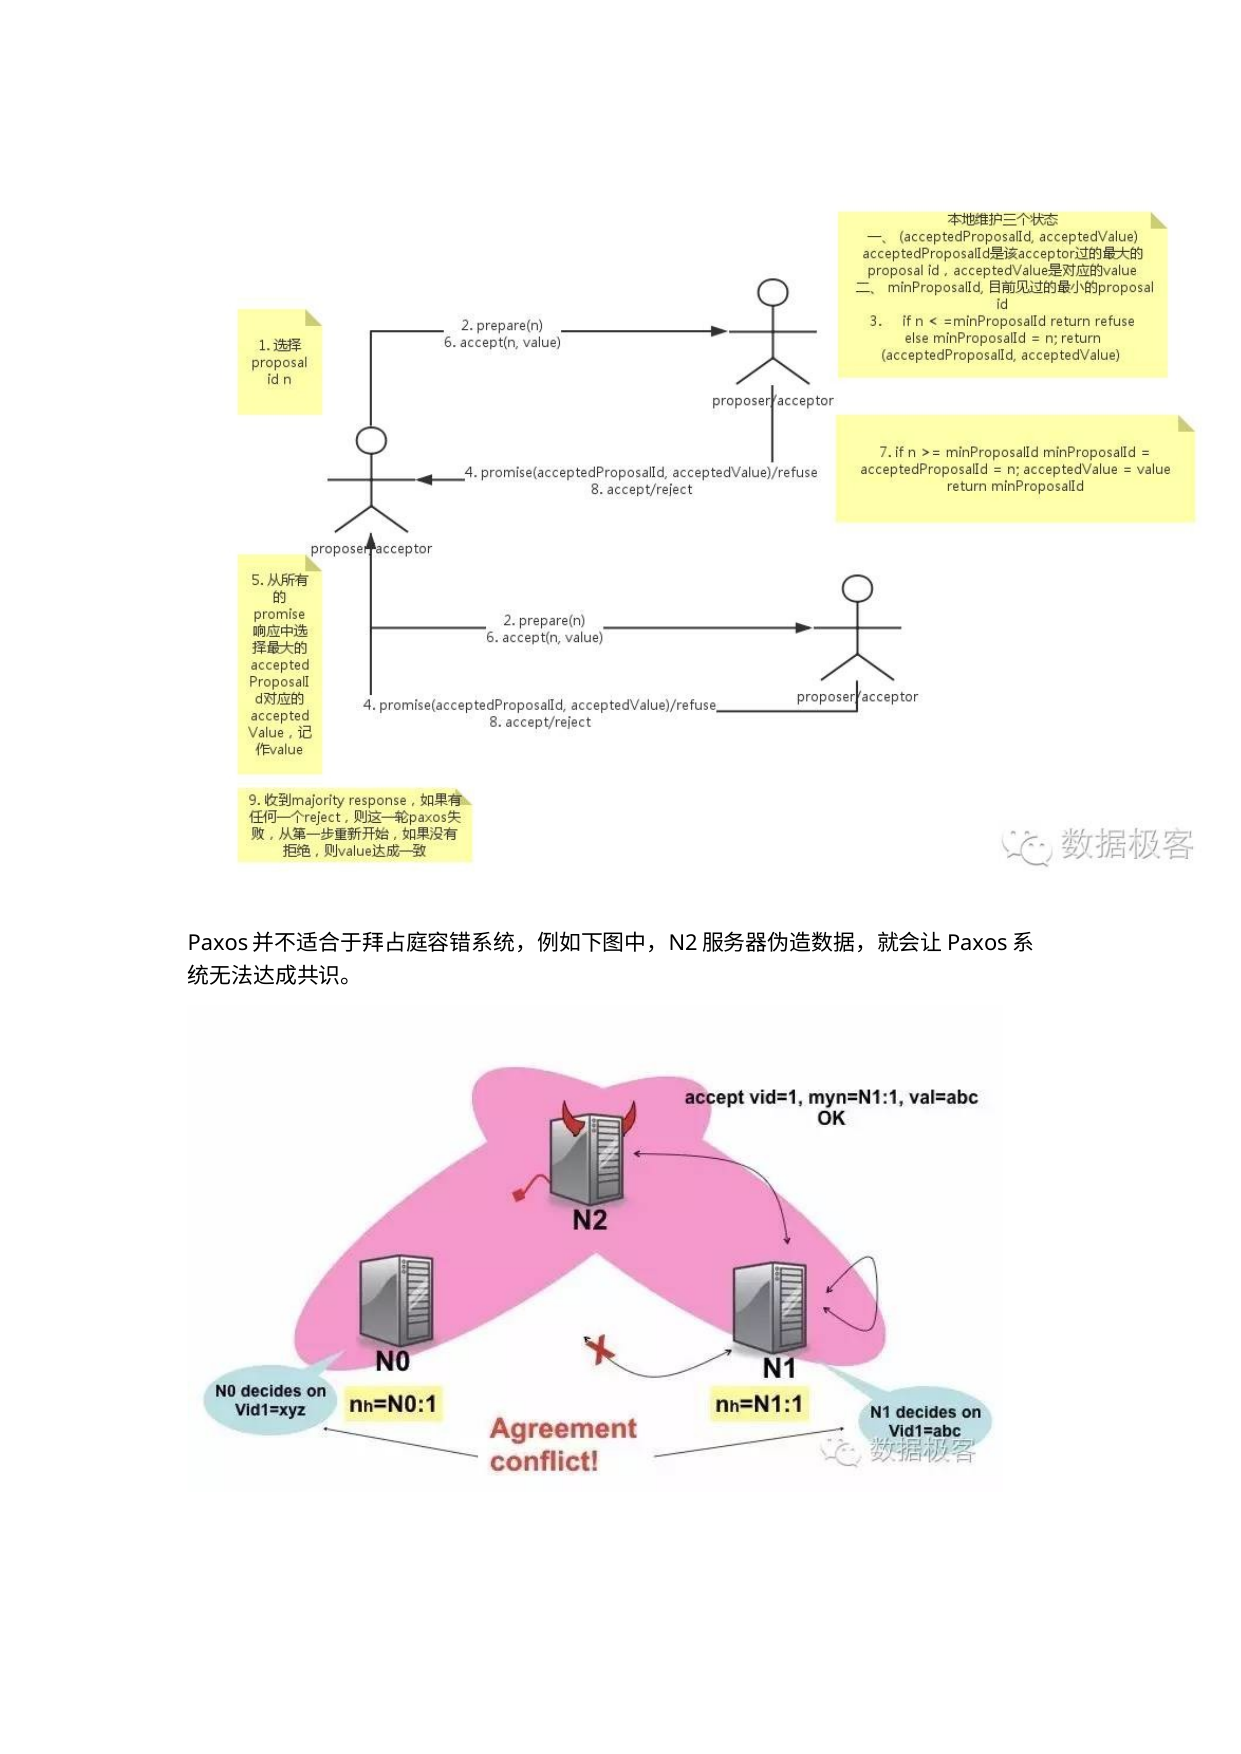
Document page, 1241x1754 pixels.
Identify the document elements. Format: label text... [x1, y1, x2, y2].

picture [187, 1005, 1003, 1492]
picture [187, 162, 1229, 896]
text Paxos并不适合于拜占庭容错系统，例如下图中，N2服务器伪造数据，就会让Paxos系统无法达成共识。 [187, 925, 1053, 990]
